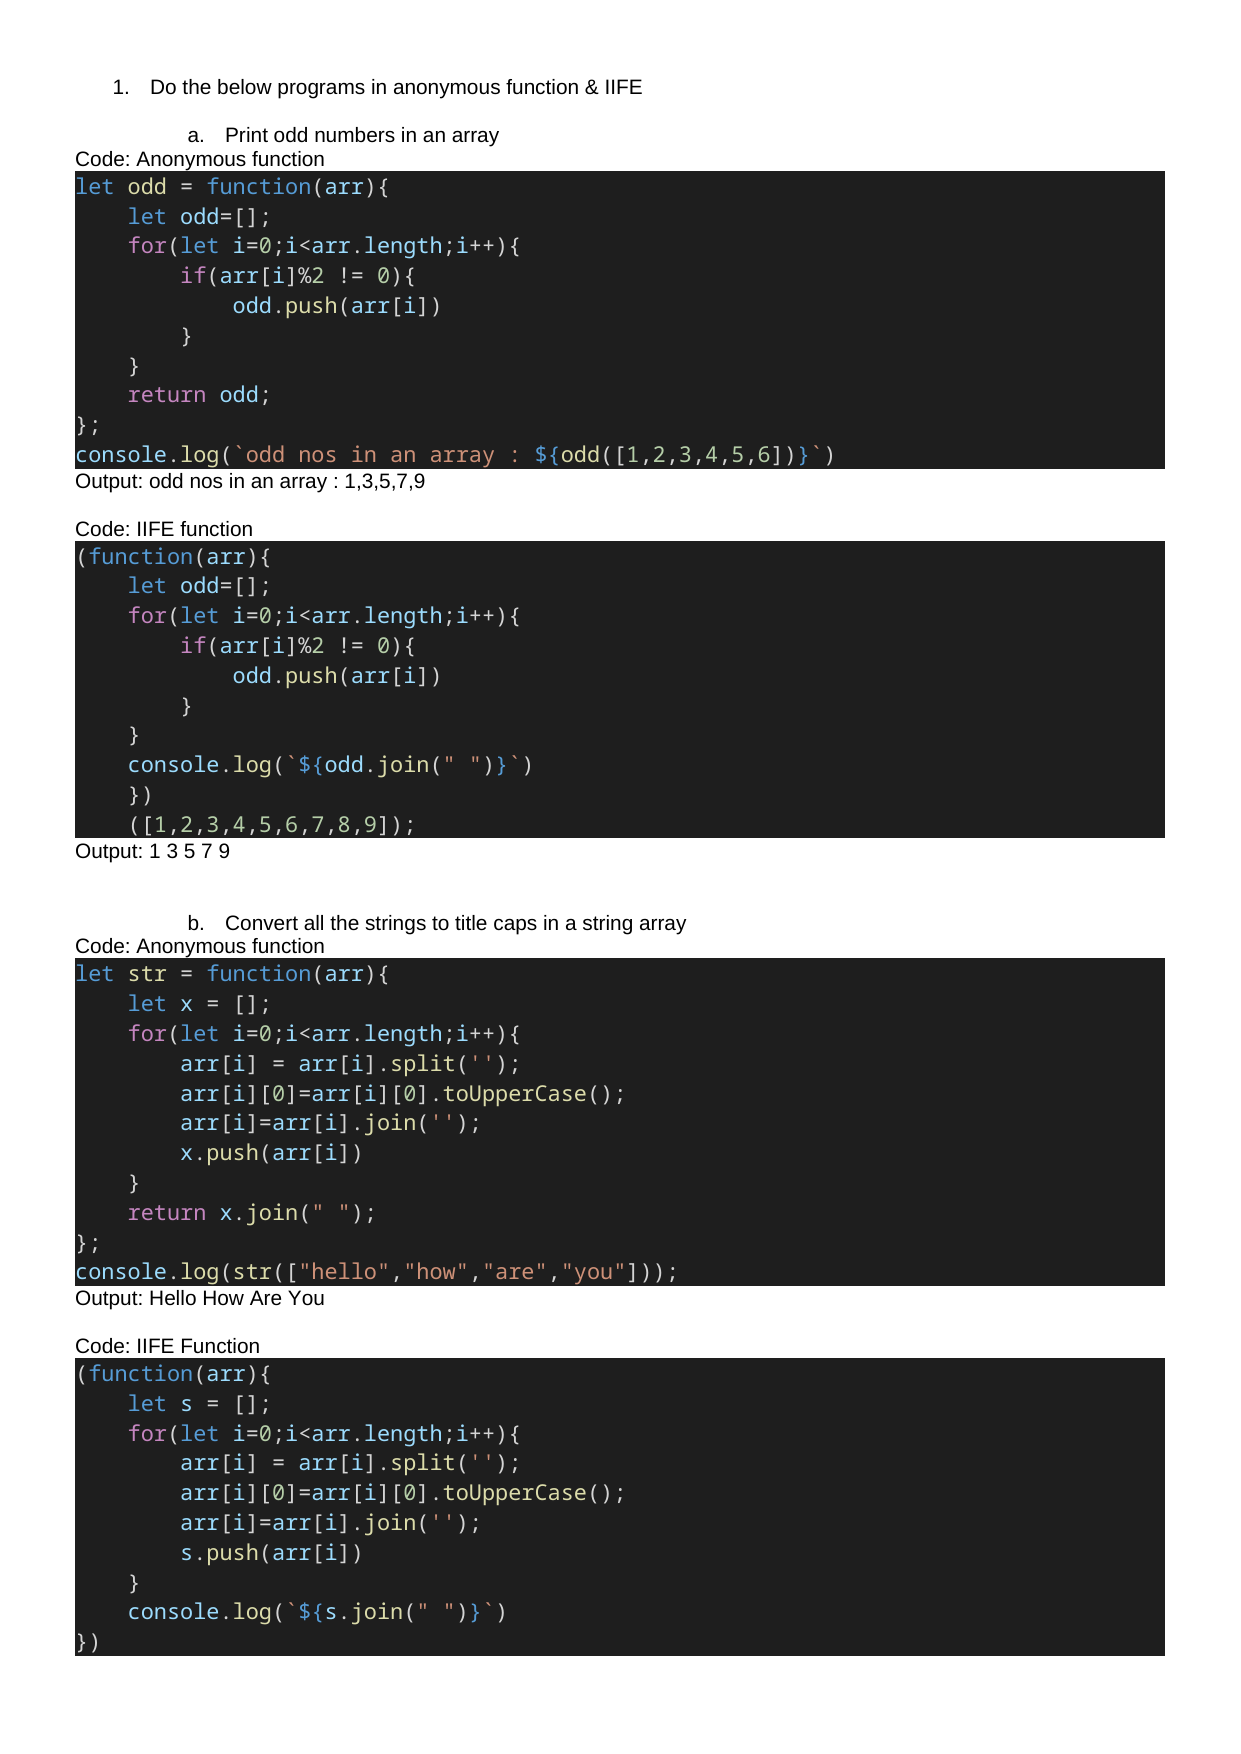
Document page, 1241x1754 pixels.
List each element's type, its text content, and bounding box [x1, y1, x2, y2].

text (function(arr){ [75, 541, 1165, 570]
list Convert all the strings to title caps in a string array [187, 910, 1165, 934]
text Code: Anonymous function [75, 934, 1165, 958]
text s.push(arr[i]) [75, 1537, 1165, 1566]
text console.log(`odd nos in an array : ${odd([1,2,3,4,5,6])}`) [75, 439, 1165, 469]
text console.log(`${odd.join(" ")}`) [75, 749, 1165, 779]
text Code: IIFE Function [75, 1334, 1165, 1358]
text }) [75, 1626, 1165, 1656]
text arr[i][0]=arr[i][0].toUpperCase(); [75, 1477, 1165, 1507]
text } [75, 689, 1165, 719]
text arr[i] = arr[i].split(''); [75, 1048, 1165, 1077]
text arr[i][0]=arr[i][0].toUpperCase(); [75, 1077, 1165, 1107]
text let odd = function(arr){ [75, 171, 1165, 201]
text console.log(str(["hello","how","are","you"])); [75, 1256, 1165, 1286]
text odd.push(arr[i]) [75, 290, 1165, 320]
text Output: 1 3 5 7 9 [75, 838, 1165, 862]
text if(arr[i]%2 != 0){ [75, 260, 1165, 290]
text arr[i]=arr[i].join(''); [75, 1507, 1165, 1537]
text return odd; [75, 379, 1165, 409]
text }) [75, 779, 1165, 809]
text let str = function(arr){ [75, 958, 1165, 988]
text x.push(arr[i]) [75, 1137, 1165, 1167]
text } [75, 320, 1165, 349]
text ([1,2,3,4,5,6,7,8,9]); [75, 809, 1165, 838]
text } [75, 1167, 1165, 1197]
text }; [75, 1226, 1165, 1256]
text }; [75, 409, 1165, 439]
list Print odd numbers in an array [187, 123, 1165, 147]
text let odd=[]; [75, 570, 1165, 600]
text arr[i]=arr[i].join(''); [75, 1107, 1165, 1137]
text for(let i=0;i<arr.length;i++){ [75, 1417, 1165, 1447]
text Code: IIFE function [75, 517, 1165, 541]
text let x = []; [75, 988, 1165, 1018]
text let odd=[]; [75, 201, 1165, 230]
text Code: Anonymous function [75, 147, 1165, 171]
text return x.join(" "); [75, 1197, 1165, 1226]
text } [75, 719, 1165, 749]
text if(arr[i]%2 != 0){ [75, 630, 1165, 660]
text } [75, 349, 1165, 379]
text let s = []; [75, 1388, 1165, 1417]
text } [75, 1566, 1165, 1596]
text for(let i=0;i<arr.length;i++){ [75, 1018, 1165, 1048]
text (function(arr){ [75, 1358, 1165, 1388]
list Do the below programs in anonymous function & IIFE [112, 75, 1165, 99]
text arr[i] = arr[i].split(''); [75, 1447, 1165, 1477]
text for(let i=0;i<arr.length;i++){ [75, 600, 1165, 630]
text console.log(`${s.join(" ")}`) [75, 1596, 1165, 1626]
text odd.push(arr[i]) [75, 660, 1165, 689]
text Output: odd nos in an array : 1,3,5,7,9 [75, 469, 1165, 493]
text for(let i=0;i<arr.length;i++){ [75, 230, 1165, 260]
text Output: Hello How Are You [75, 1286, 1165, 1310]
